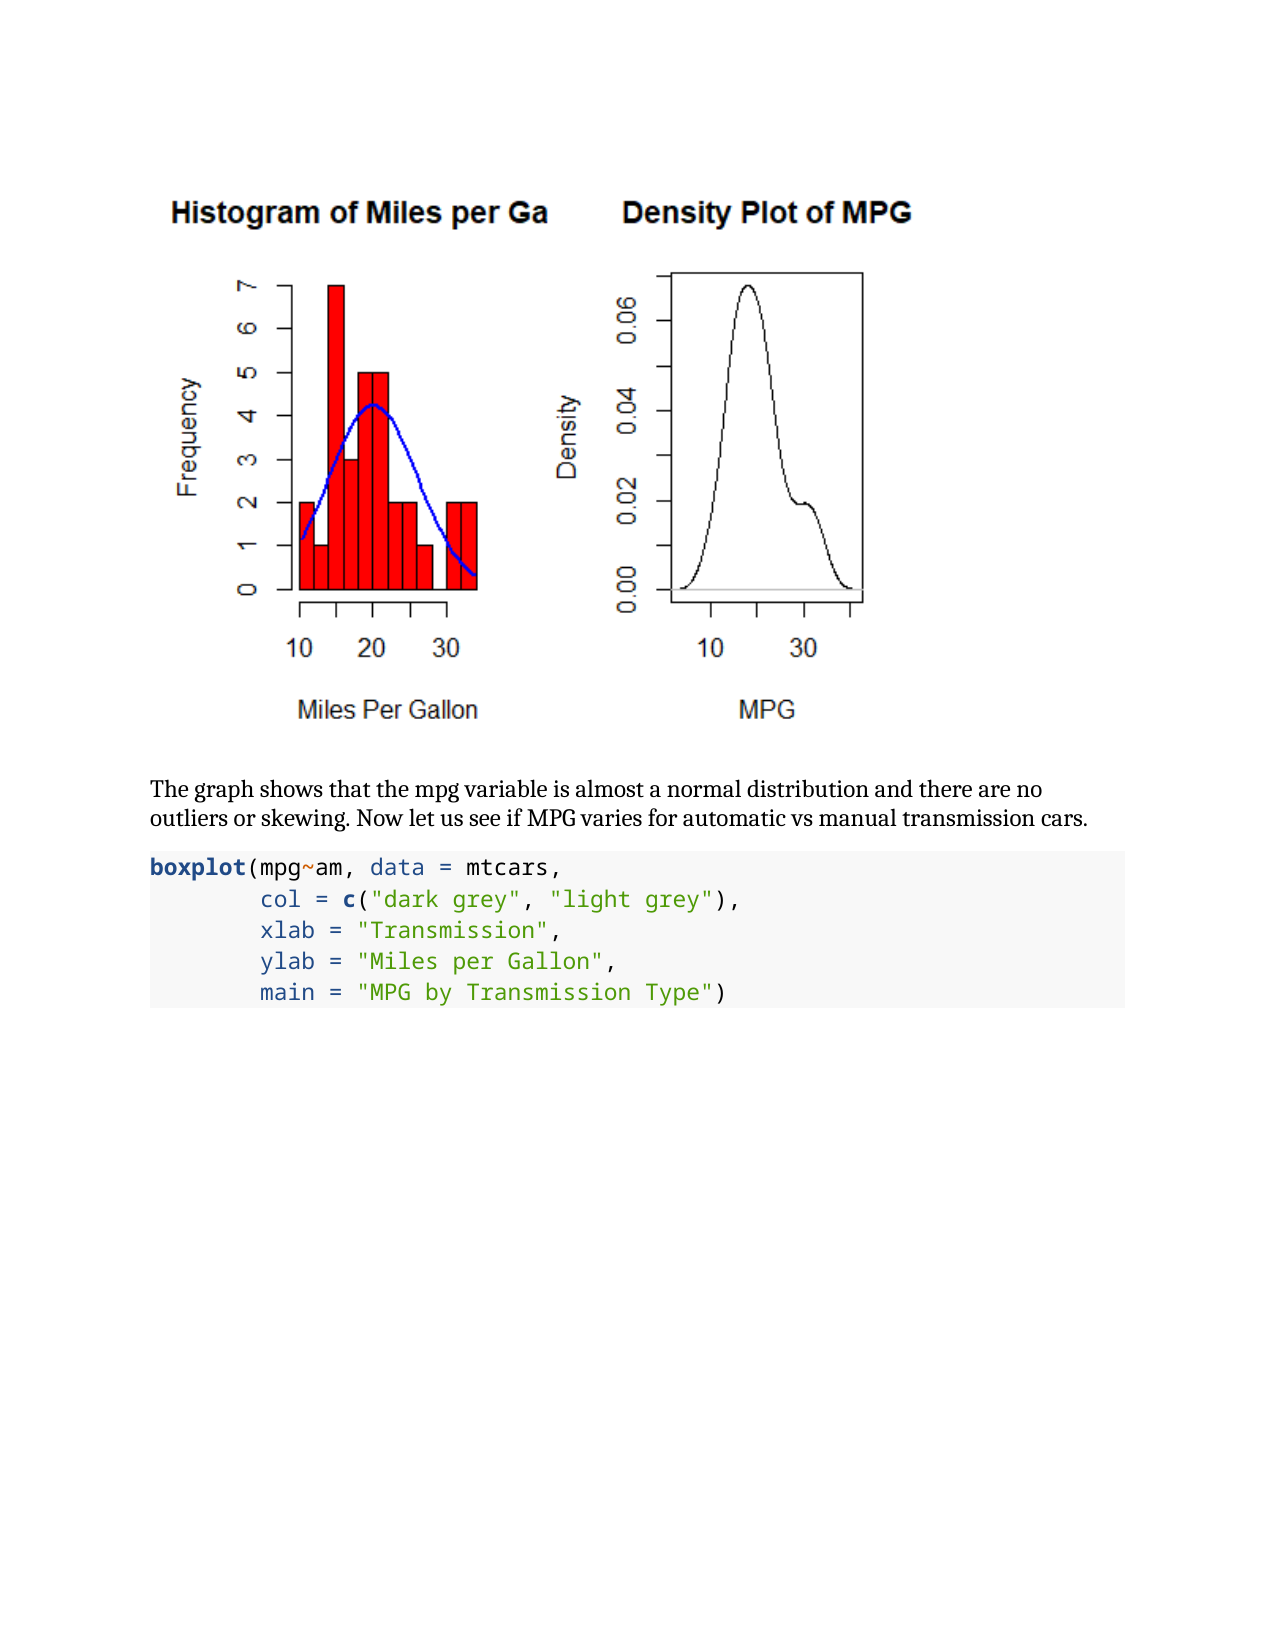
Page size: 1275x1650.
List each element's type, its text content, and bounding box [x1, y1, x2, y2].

text boxplot(mpg~am, data = mtcars, col = c("dark grey", "light grey"), xlab = "Transmission", ylab = "Miles per Gallon", main = "MPG by Transmission Type") [562, 851, 1125, 1008]
text The graph shows that the mpg variable is almost a normal distribution and there are no outliers or skewing. Now let us see if MPG varies for automatic vs manual transmission cars. [150, 775, 1125, 833]
picture [168, 150, 927, 757]
